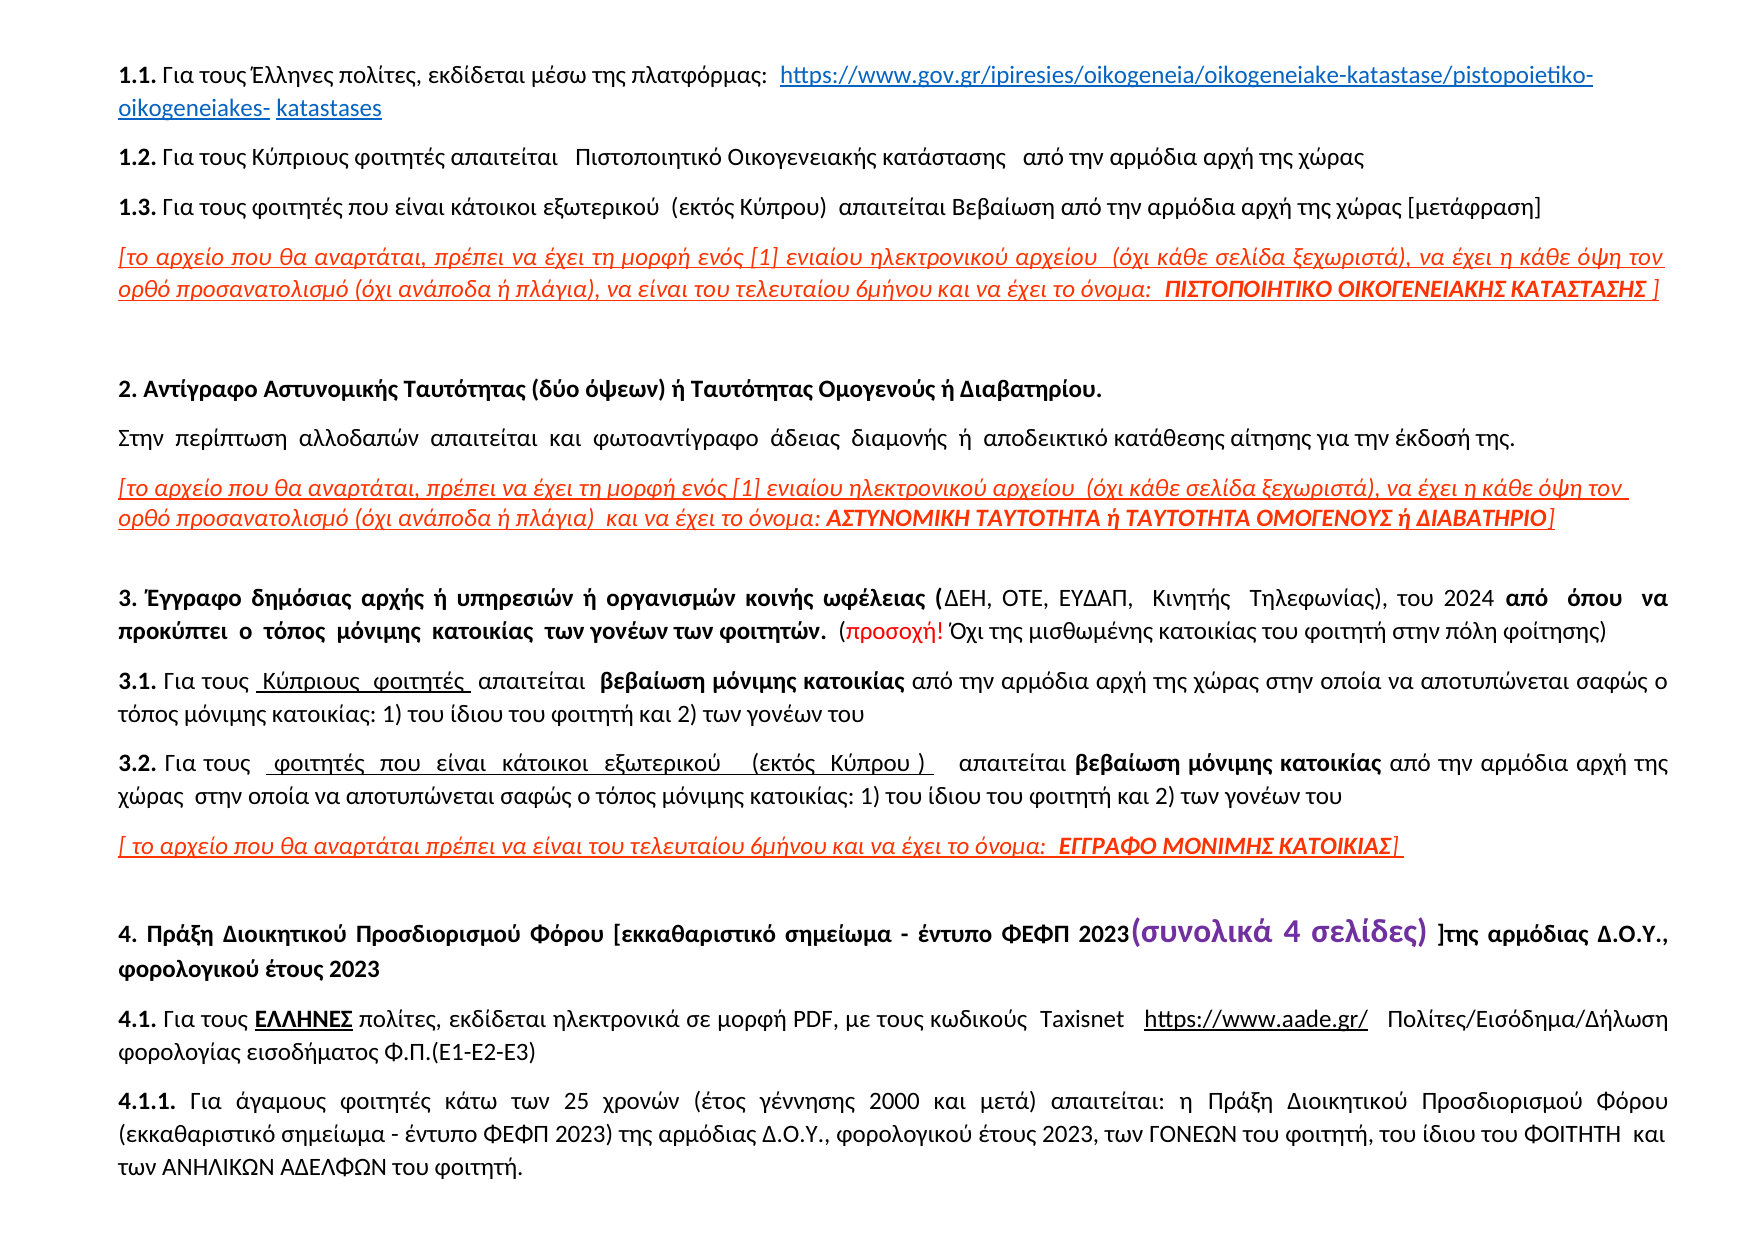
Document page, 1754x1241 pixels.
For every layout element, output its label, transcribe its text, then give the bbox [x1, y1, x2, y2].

text 1.1. Για τους Έλληνες πολίτες, εκδίδεται μέσω της πλατφόρμας: https://www.gov.gr/ipiresies/oikogeneia/oikogeneiake-katastase/pistopoietiko-oikogeneiakes- katastases [118, 59, 1668, 122]
text 1.3. Για τους φοιτητές που είναι κάτοικοι εξωτερικού (εκτός Κύπρου) απαιτείται Βεβαίωση από την αρμόδια αρχή της χώρας [μετάφραση] [118, 191, 1668, 222]
text 3. Έγγραφο δημόσιας αρχής ή υπηρεσιών ή οργανισμών κοινής ωφέλειας (ΔΕΗ, ΟΤΕ, ΕΥΔΑΠ, Κινητής Τηλεφωνίας), του 2024 από όπου να προκύπτει ο τόπος μόνιμης κατοικίας των γονέων των φοιτητών. (προσοχή! Όχι της μισθωμένης κατοικίας του φοιτητή στην πόλη φοίτησης) [118, 583, 1668, 646]
text Στην περίπτωση αλλοδαπών απαιτείται και φωτοαντίγραφο άδειας διαμονής ή αποδεικτικό κατάθεσης αίτησης για την έκδοσή της. [118, 422, 1668, 453]
text 4.1.1. Για άγαμους φοιτητές κάτω των 25 χρονών (έτος γέννησης 2000 και μετά) απαιτείται: η Πράξη Διοικητικού Προσδιορισμού Φόρου (εκκαθαριστικό σημείωμα - έντυπο ΦΕΦΠ 2023) της αρμόδιας Δ.Ο.Υ., φορολογικού έτους 2023, των ΓΟΝΕΩΝ του φοιτητή, του ίδιου του ΦΟΙΤΗΤΗ και των ΑΝΗΛΙΚΩΝ ΑΔΕΛΦΩΝ του φοιτητή. [118, 1085, 1668, 1182]
text [το αρχείο που θα αναρτάται, πρέπει να έχει τη μορφή ενός [1] ενιαίου ηλεκτρονικού αρχείου (όχι κάθε σελίδα ξεχωριστά), να έχει η κάθε όψη τον ορθό προσανατολισμό (όχι ανάποδα ή πλάγια) και να έχει το όνομα: ΑΣΤΥΝΟΜΙΚΗ ΤΑΥΤΟΤΗΤΑ ή ΤΑΥΤΟΤΗΤΑ ΟΜΟΓΕΝΟΥΣ ή ΔΙΑΒΑΤΗΡΙΟ] [118, 472, 1668, 533]
text 3.2. Για τους φοιτητές που είναι κάτοικοι εξωτερικού (εκτός Κύπρου ) απαιτείται βεβαίωση μόνιμης κατοικίας από την αρμόδια αρχή της χώρας στην οποία να αποτυπώνεται σαφώς ο τόπος μόνιμης κατοικίας: 1) του ίδιου του φοιτητή και 2) των γονέων του [118, 748, 1668, 811]
text 4.1. Για τους ΕΛΛΗΝΕΣ πολίτες, εκδίδεται ηλεκτρονικά σε μορφή PDF, με τους κωδικούς Taxisnet https://www.aade.gr/ Πολίτες/Εισόδημα/Δήλωση φορολογίας εισοδήματος Φ.Π.(Ε1-Ε2-Ε3) [118, 1003, 1668, 1066]
text [ το αρχείο που θα αναρτάται πρέπει να είναι του τελευταίου 6μήνου και να έχει το όνομα: ΕΓΓΡΑΦΟ ΜΟΝΙΜΗΣ ΚΑΤΟΙΚΙΑΣ] [118, 830, 1668, 861]
text 1.2. Για τους Κύπριους φοιτητές απαιτείται Πιστοποιητικό Οικογενειακής κατάστασης από την αρμόδια αρχή της χώρας [118, 142, 1668, 172]
text 4. Πράξη Διοικητικού Προσδιορισμού Φόρου [εκκαθαριστικό σημείωμα - έντυπο ΦΕΦΠ 2023(συνολικά 4 σελίδες) ]της αρμόδιας Δ.Ο.Υ., φορολογικού έτους 2023 [118, 910, 1668, 984]
text [το αρχείο που θα αναρτάται, πρέπει να έχει τη μορφή ενός [1] ενιαίου ηλεκτρονικού αρχείου (όχι κάθε σελίδα ξεχωριστά), να έχει η κάθε όψη τον ορθό προσανατολισμό (όχι ανάποδα ή πλάγια), να είναι του τελευταίου 6μήνου και να έχει το όνομα: ΠΙΣΤΟΠΟΙΗΤΙΚΟ ΟΙΚΟΓΕΝΕΙΑΚΗΣ ΚΑΤΑΣΤΑΣΗΣ ] [118, 241, 1668, 304]
text 3.1. Για τους Κύπριους φοιτητές απαιτείται βεβαίωση μόνιμης κατοικίας από την αρμόδια αρχή της χώρας στην οποία να αποτυπώνεται σαφώς ο τόπος μόνιμης κατοικίας: 1) του ίδιου του φοιτητή και 2) των γονέων του [118, 665, 1668, 728]
text 2. Αντίγραφο Αστυνομικής Ταυτότητας (δύο όψεων) ή Ταυτότητας Ομογενούς ή Διαβατηρίου. [118, 373, 1668, 403]
